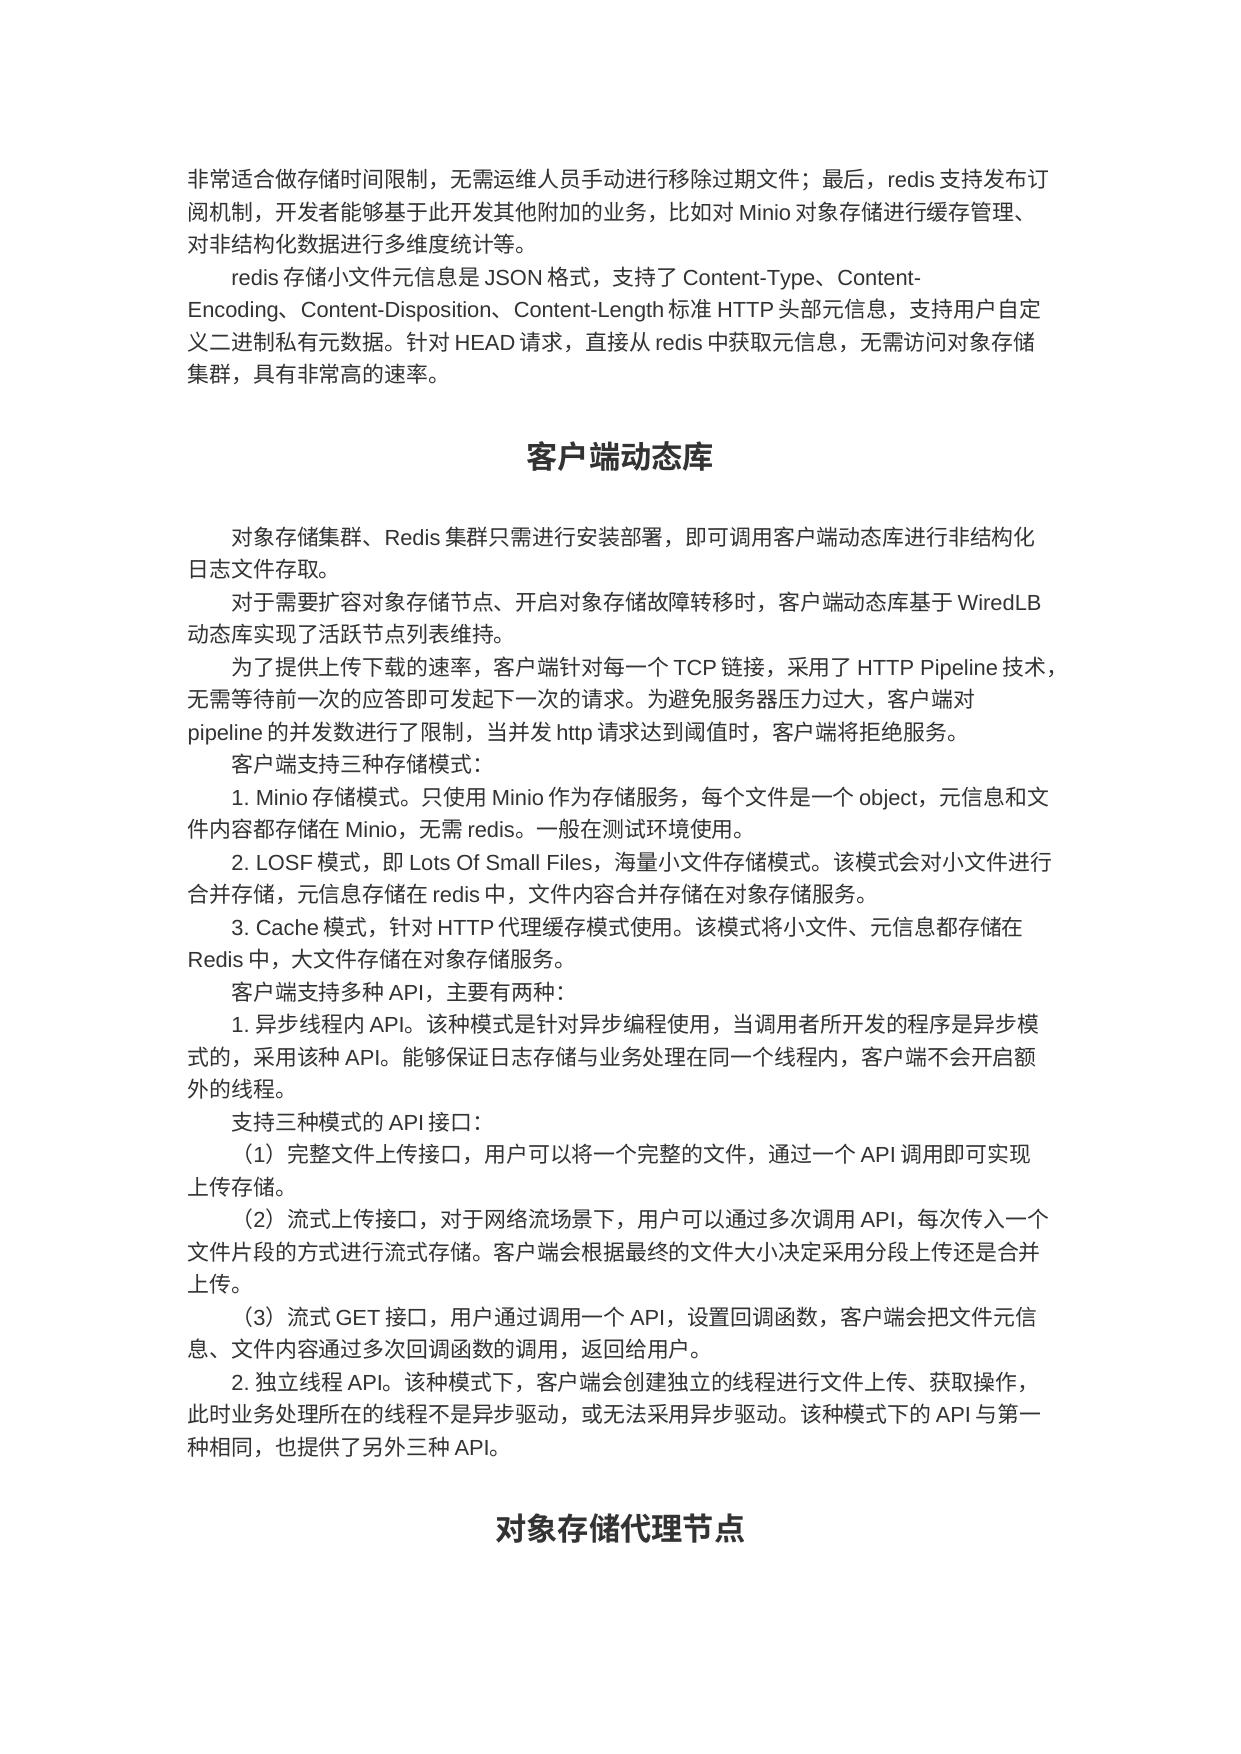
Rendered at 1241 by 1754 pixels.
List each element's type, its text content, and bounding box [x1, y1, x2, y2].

text （3）流式GET接口，用户通过调用一个API，设置回调函数，客户端会把文件元信息、文件内容通过多次回调函数的调用，返回给用户。 [187, 1299, 1053, 1364]
text 3. Cache模式，针对HTTP代理缓存模式使用。该模式将小文件、元信息都存储在Redis中，大文件存储在对象存储服务。 [187, 909, 1053, 974]
text 1. Minio存储模式。只使用Minio作为存储服务，每个文件是一个object，元信息和文件内容都存储在Minio，无需redis。一般在测试环境使用。 [187, 779, 1053, 844]
text 2. 独立线程API。该种模式下，客户端会创建独立的线程进行文件上传、获取操作，此时业务处理所在的线程不是异步驱动，或无法采用异步驱动。该种模式下的API与第一种相同，也提供了另外三种API。 [187, 1364, 1053, 1462]
text 2. LOSF模式，即Lots Of Small Files，海量小文件存储模式。该模式会对小文件进行合并存储，元信息存储在redis中，文件内容合并存储在对象存储服务。 [187, 844, 1053, 909]
text 客户端支持多种API，主要有两种： [187, 974, 1053, 1007]
text （1）完整文件上传接口，用户可以将一个完整的文件，通过一个API调用即可实现上传存储。 [187, 1137, 1053, 1202]
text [187, 162, 1053, 259]
text redis存储小文件元信息是JSON格式，支持了Content-Type、Content-Encoding、Content-Disposition、Content-Length标准HTTP头部元信息，支持用户自定义二进制私有元数据。针对HEAD请求，直接从redis中获取元信息，无需访问对象存储集群，具有非常高的速率。 [187, 259, 1053, 389]
text 客户端动态库 [187, 422, 1053, 487]
text 对象存储代理节点 [187, 1494, 1053, 1559]
text 对于需要扩容对象存储节点、开启对象存储故障转移时，客户端动态库基于WiredLB动态库实现了活跃节点列表维持。 [187, 584, 1053, 649]
text 1. 异步线程内API。该种模式是针对异步编程使用，当调用者所开发的程序是异步模式的，采用该种API。能够保证日志存储与业务处理在同一个线程内，客户端不会开启额外的线程。 [187, 1007, 1053, 1104]
text 为了提供上传下载的速率，客户端针对每一个TCP链接，采用了HTTP Pipeline技术，无需等待前一次的应答即可发起下一次的请求。为避免服务器压力过大，客户端对pipeline的并发数进行了限制，当并发http请求达到阈值时，客户端将拒绝服务。 [187, 649, 1053, 747]
text 对象存储集群、Redis集群只需进行安装部署，即可调用客户端动态库进行非结构化日志文件存取。 [187, 519, 1053, 584]
text 客户端支持三种存储模式： [187, 747, 1053, 779]
text 支持三种模式的API接口： [187, 1104, 1053, 1137]
text （2）流式上传接口，对于网络流场景下，用户可以通过多次调用API，每次传入一个文件片段的方式进行流式存储。客户端会根据最终的文件大小决定采用分段上传还是合并上传。 [187, 1202, 1053, 1299]
